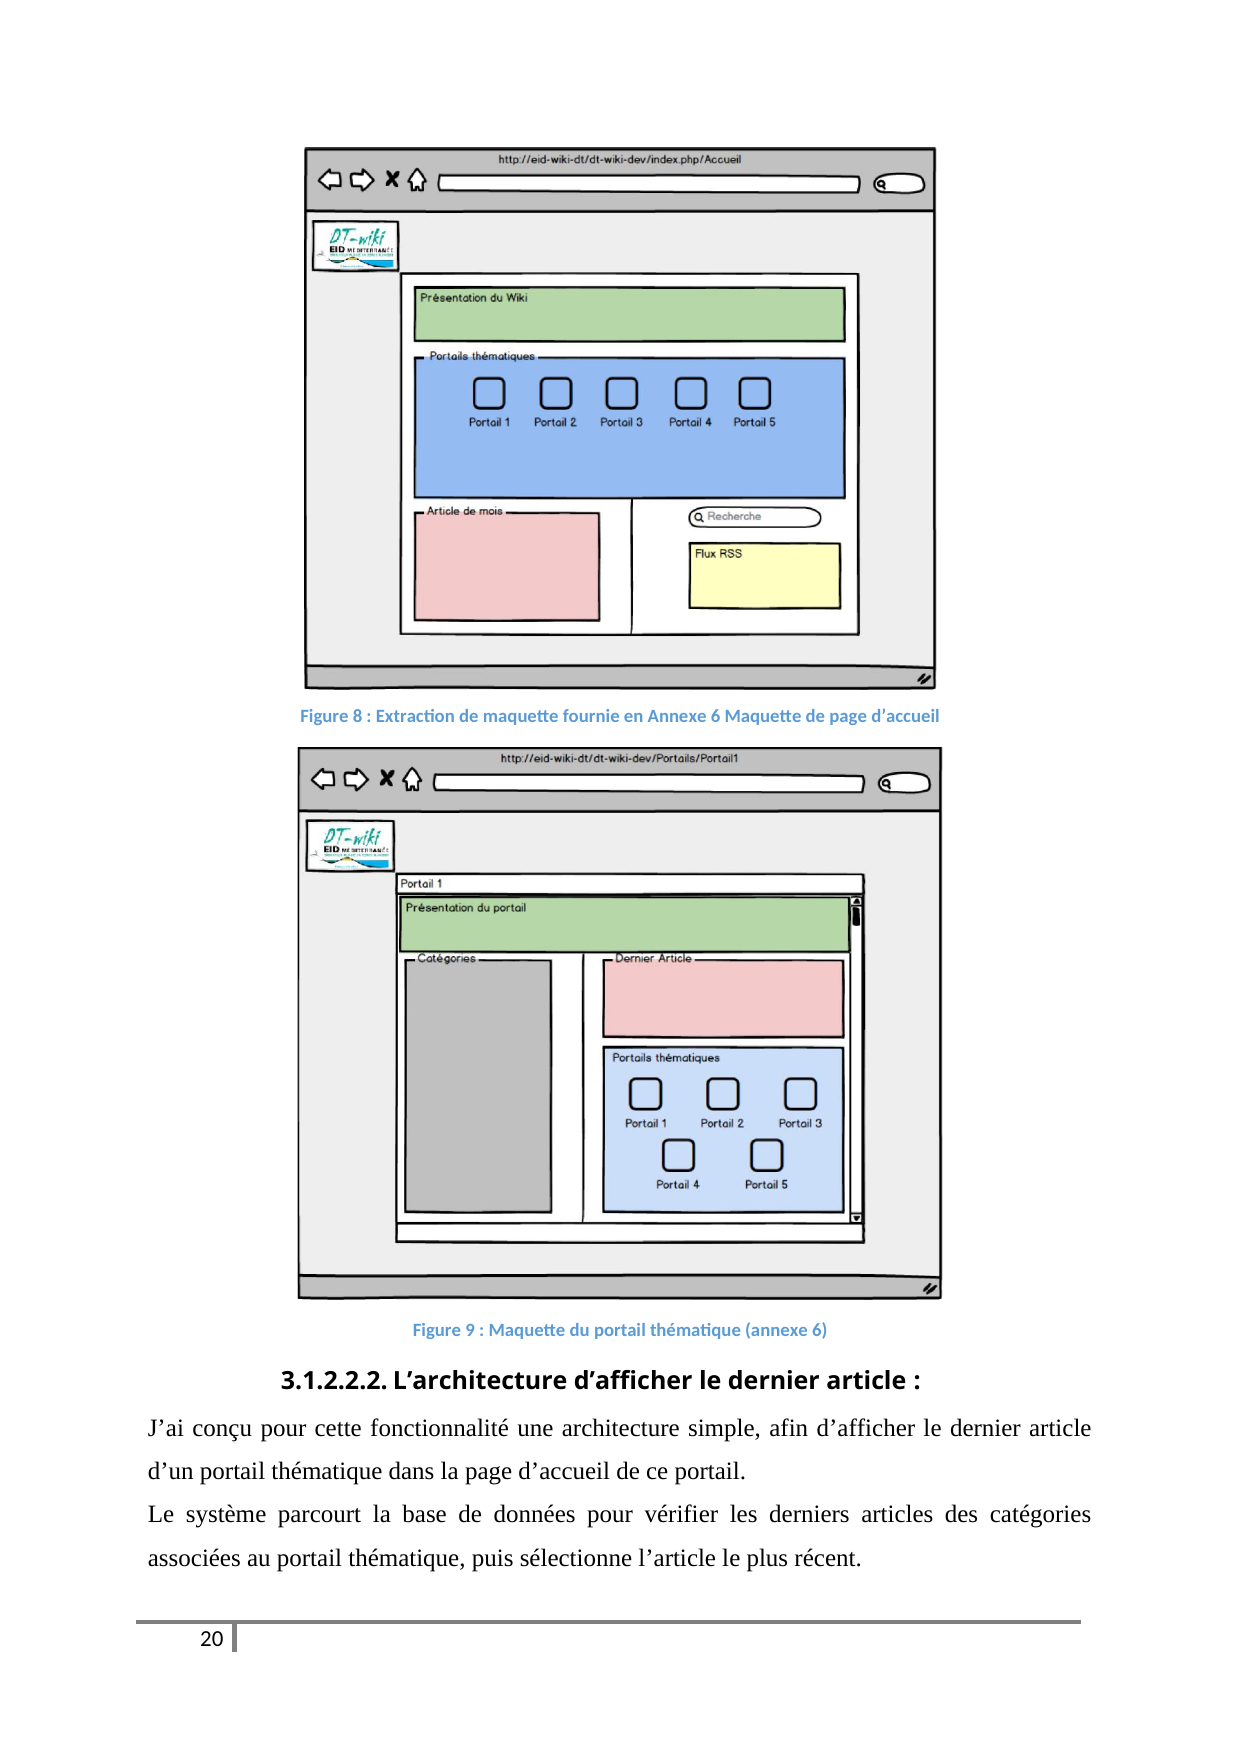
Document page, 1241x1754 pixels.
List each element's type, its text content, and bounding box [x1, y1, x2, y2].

picture [297, 747, 943, 1300]
text J’ai conçu pour cette fonctionnalité une architecture simple, afin d’afficher le dernier article d’un portail thématique dans la page d’accueil de ce portail. [148, 1413, 1093, 1485]
text Le système parcourt la base de données pour vérifier les derniers articles des catégories associées au portail thématique, puis sélectionne l’article le plus récent. [148, 1499, 1093, 1571]
subtitle L’architecture d’afficher le dernier article : [281, 1362, 1093, 1396]
picture [303, 147, 937, 690]
